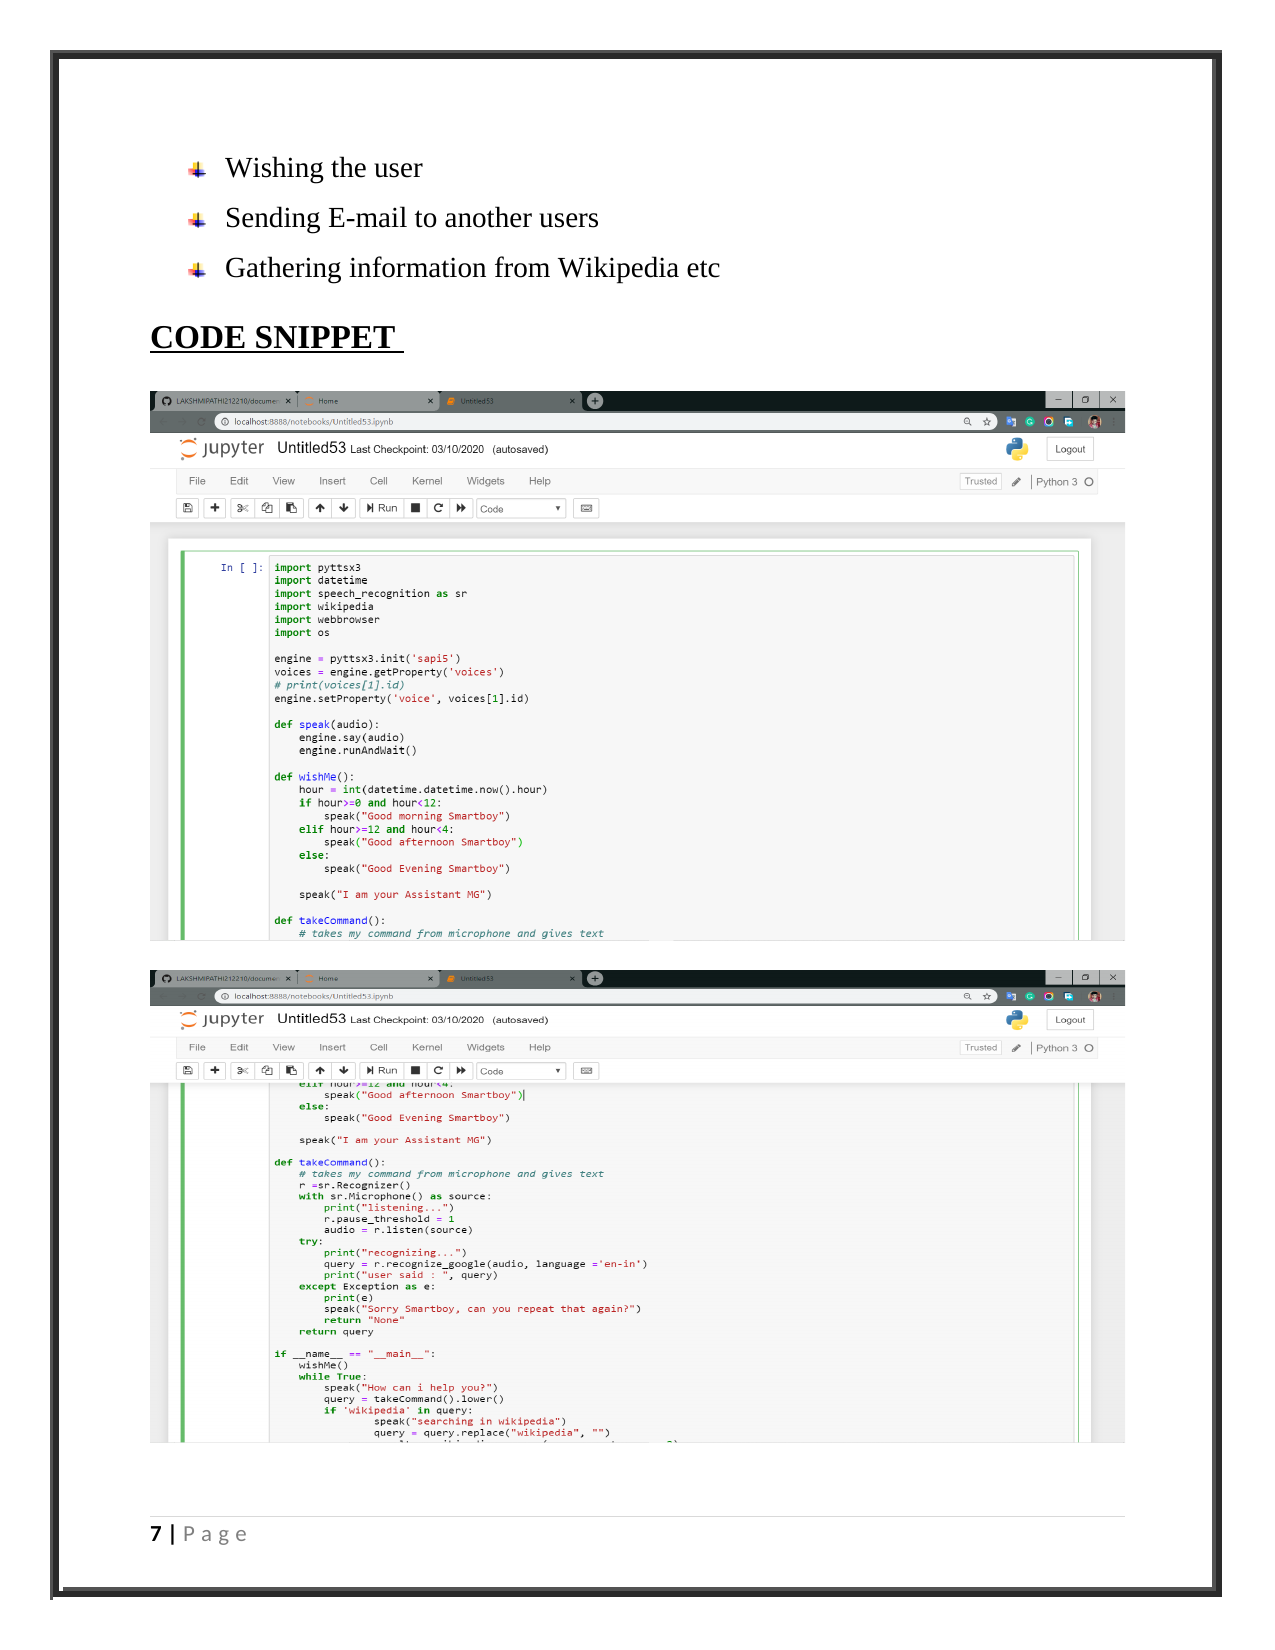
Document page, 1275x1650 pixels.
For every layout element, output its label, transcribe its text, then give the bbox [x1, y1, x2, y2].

picture [188, 160, 206, 178]
text CODE SNIPPET [150, 318, 1125, 356]
list Sending E-mail to another users [187, 200, 1125, 234]
list Wishing the user [187, 150, 1125, 183]
picture [188, 261, 206, 278]
picture [150, 970, 1125, 1443]
picture [150, 391, 1125, 941]
list Gathering information from Wikipedia etc [187, 251, 1125, 284]
picture [188, 211, 206, 228]
